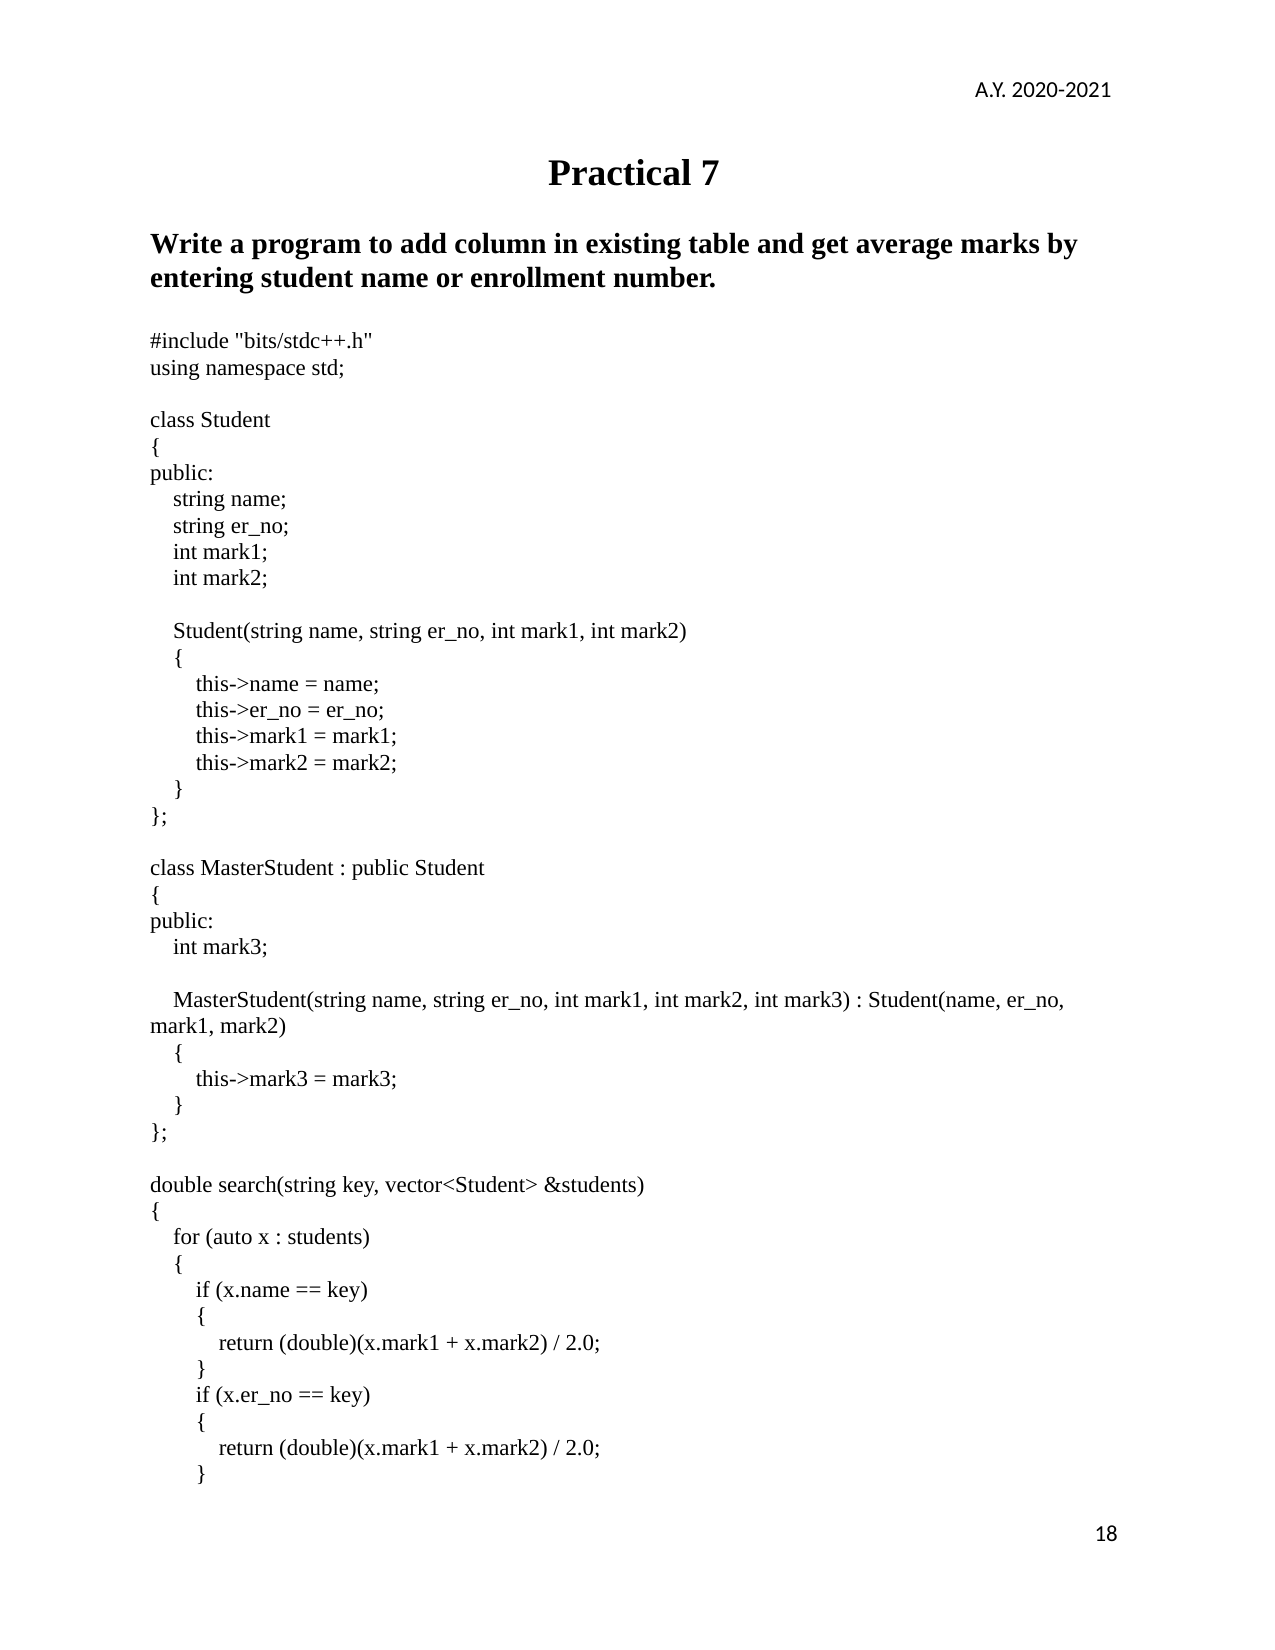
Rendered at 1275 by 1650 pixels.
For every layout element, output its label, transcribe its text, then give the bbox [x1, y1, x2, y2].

list this->name = name; [150, 670, 1117, 696]
list this->mark1 = mark1; [150, 723, 1117, 749]
list } [150, 1092, 1117, 1118]
list Write a program to add column in existing table and get average marks by entering student name or enrollment number. [150, 227, 1117, 294]
list { [150, 1250, 1117, 1276]
list }; [150, 802, 1117, 828]
list this->mark3 = mark3; [150, 1065, 1117, 1092]
list int mark3; [150, 933, 1117, 960]
list public: [150, 459, 1117, 485]
list using namespace std; [150, 354, 1117, 380]
list { [150, 881, 1117, 907]
list { [150, 433, 1117, 459]
list if (x.er_no == key) [150, 1381, 1117, 1408]
list { [150, 1302, 1117, 1329]
list this->er_no = er_no; [150, 696, 1117, 723]
list { [150, 1197, 1117, 1223]
list int mark2; [150, 564, 1117, 591]
list { [150, 643, 1117, 670]
list for (auto x : students) [150, 1223, 1117, 1250]
list int mark1; [150, 538, 1117, 564]
list return (double)(x.mark1 + x.mark2) / 2.0; [150, 1434, 1117, 1461]
list Student(string name, string er_no, int mark1, int mark2) [150, 617, 1117, 643]
list }; [150, 1118, 1117, 1144]
list public: [150, 907, 1117, 933]
list MasterStudent(string name, string er_no, int mark1, int mark2, int mark3) : Student(name, er_no, mark1, mark2) [150, 986, 1117, 1039]
list } [150, 1355, 1117, 1381]
list #include "bits/stdc++.h" [150, 327, 1117, 354]
list if (x.name == key) [150, 1276, 1117, 1302]
list } [150, 1461, 1117, 1487]
list } [150, 775, 1117, 802]
list return (double)(x.mark1 + x.mark2) / 2.0; [150, 1329, 1117, 1355]
list class Student [150, 406, 1117, 433]
list string name; [150, 485, 1117, 512]
list class MasterStudent : public Student [150, 854, 1117, 881]
list Practical 7 [150, 150, 1117, 193]
list string er_no; [150, 512, 1117, 538]
list double search(string key, vector<Student> &students) [150, 1171, 1117, 1197]
list { [150, 1408, 1117, 1434]
list { [150, 1039, 1117, 1065]
list this->mark2 = mark2; [150, 749, 1117, 775]
